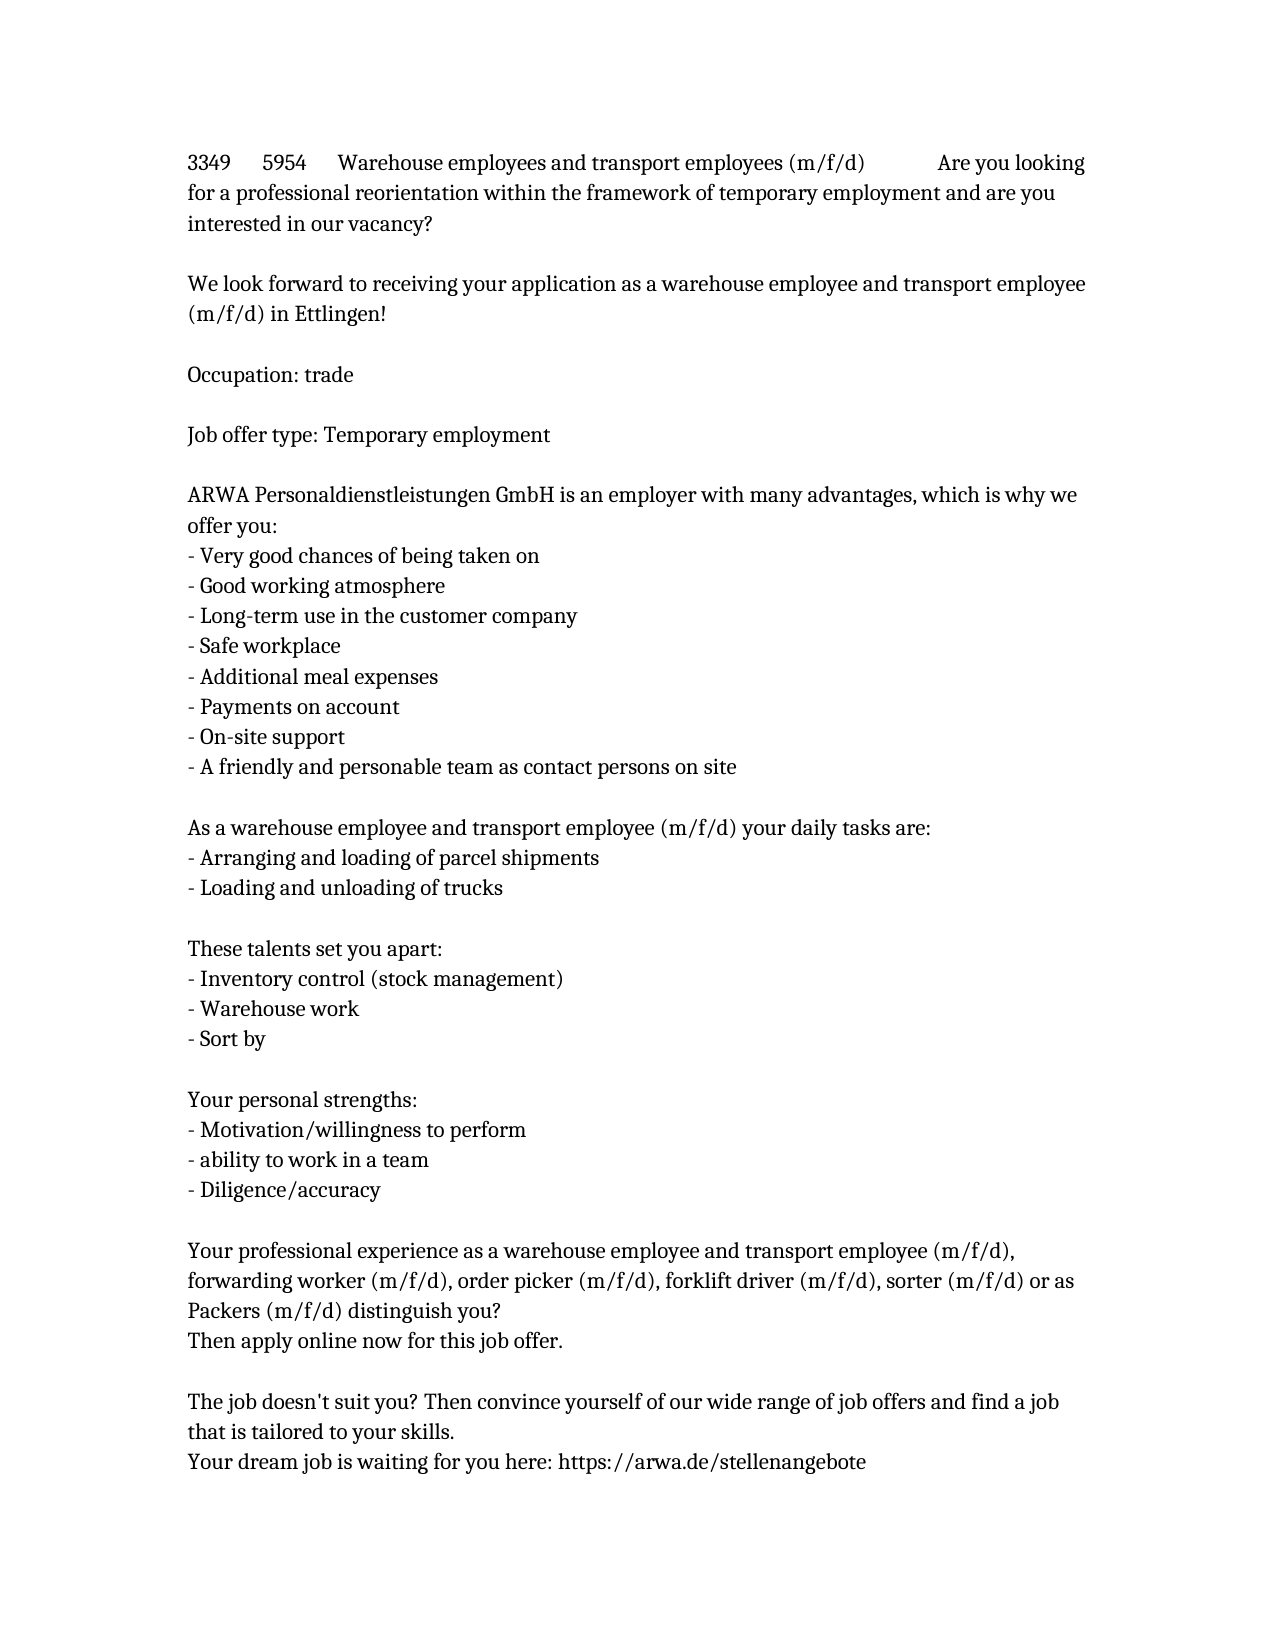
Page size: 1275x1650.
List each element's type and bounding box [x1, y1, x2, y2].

text [187, 150, 1087, 1475]
